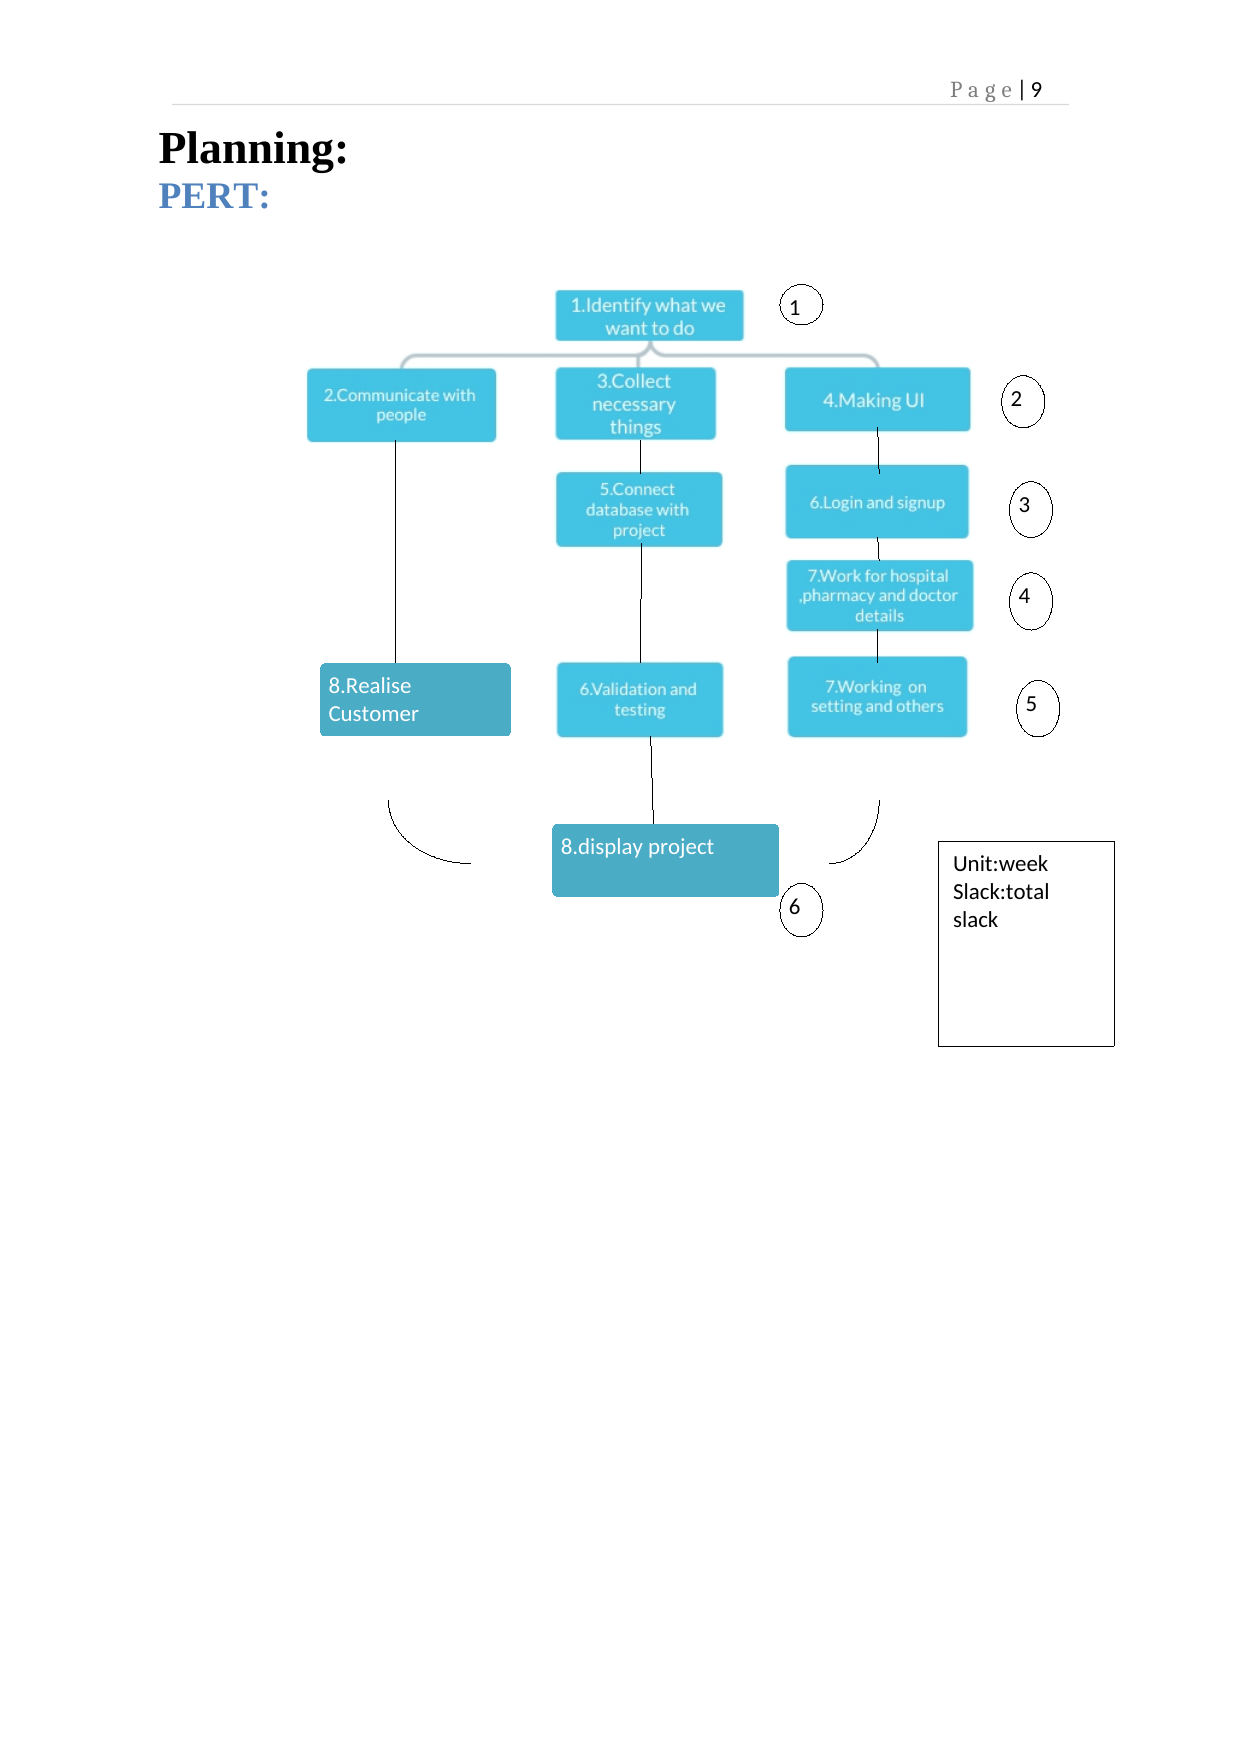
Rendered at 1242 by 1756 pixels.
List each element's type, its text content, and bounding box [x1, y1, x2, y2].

text Planning: [158, 120, 1121, 173]
picture [158, 259, 1121, 1018]
text PERT: [158, 173, 1121, 216]
